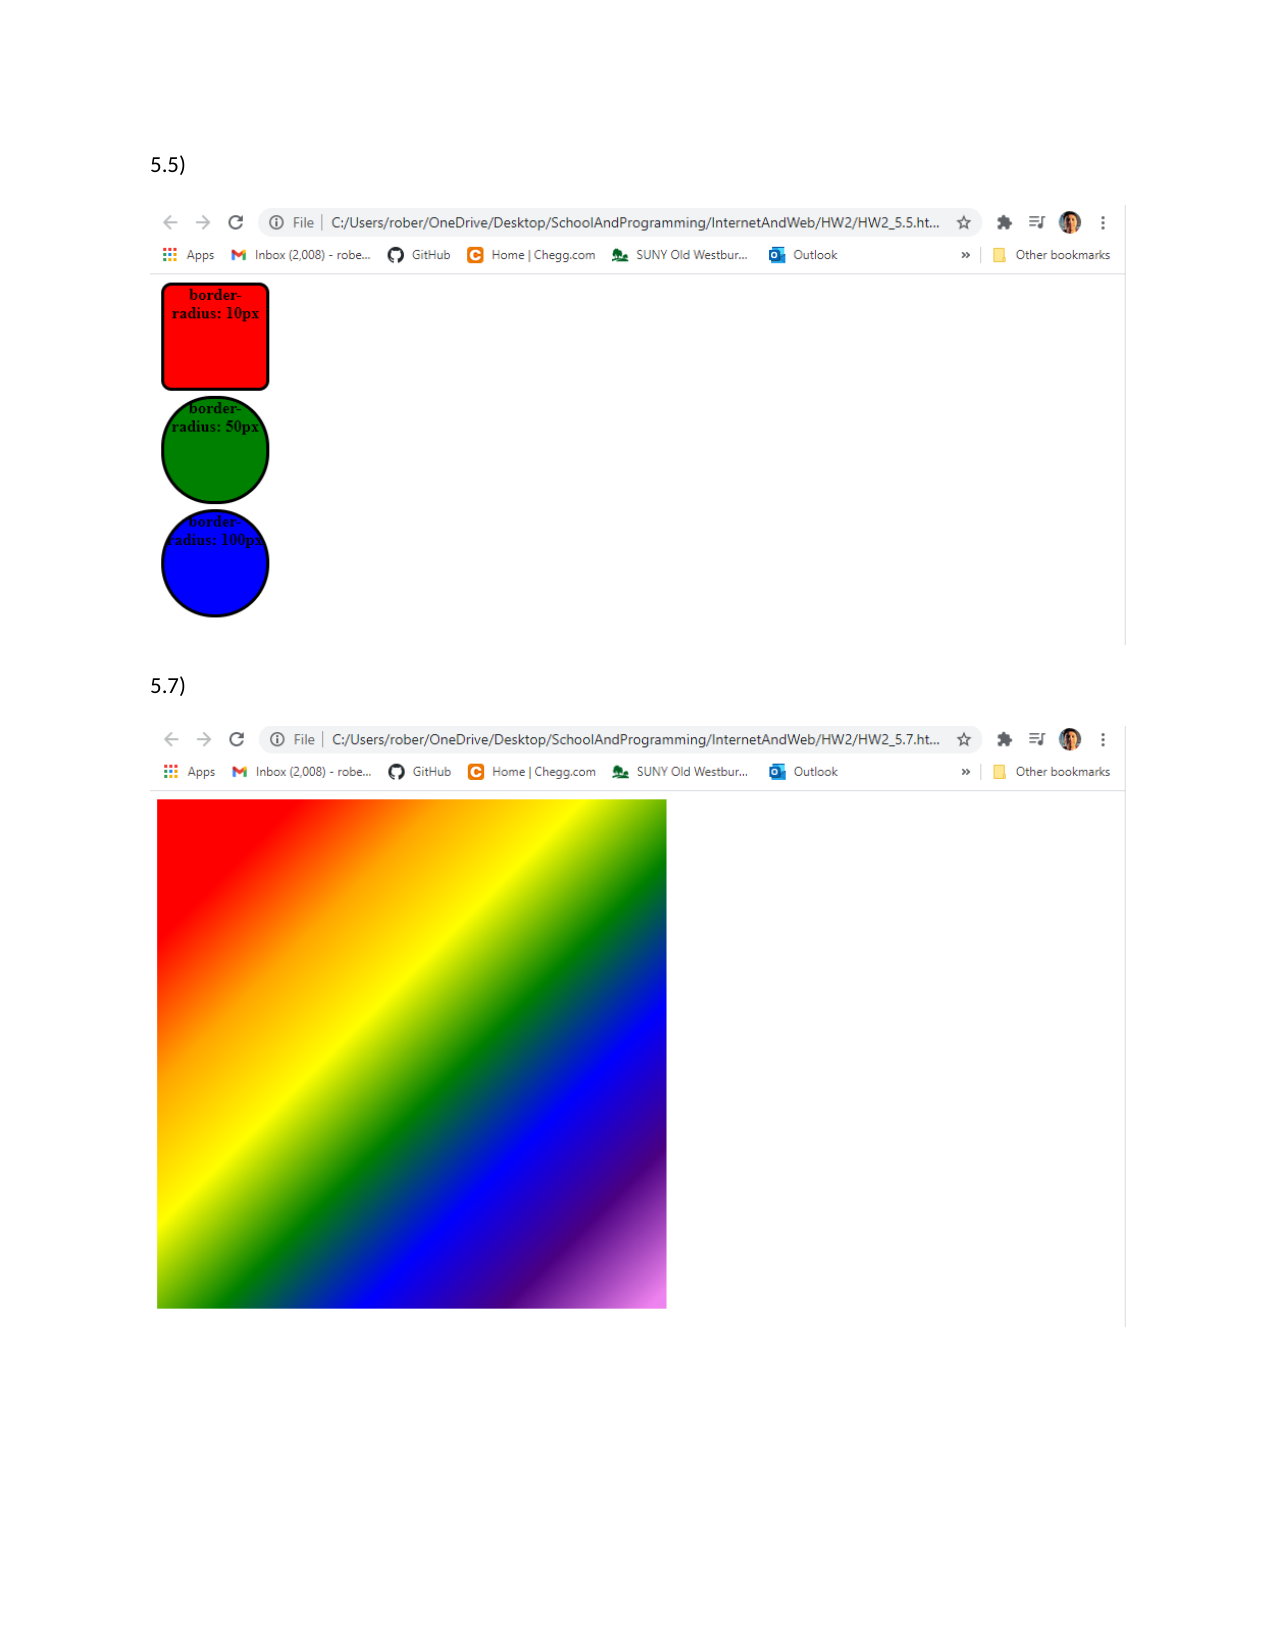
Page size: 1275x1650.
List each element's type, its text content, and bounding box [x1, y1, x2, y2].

text 5.5) [150, 150, 1125, 178]
picture [150, 205, 1125, 645]
picture [150, 726, 1125, 1327]
text 5.7) [150, 671, 1125, 699]
